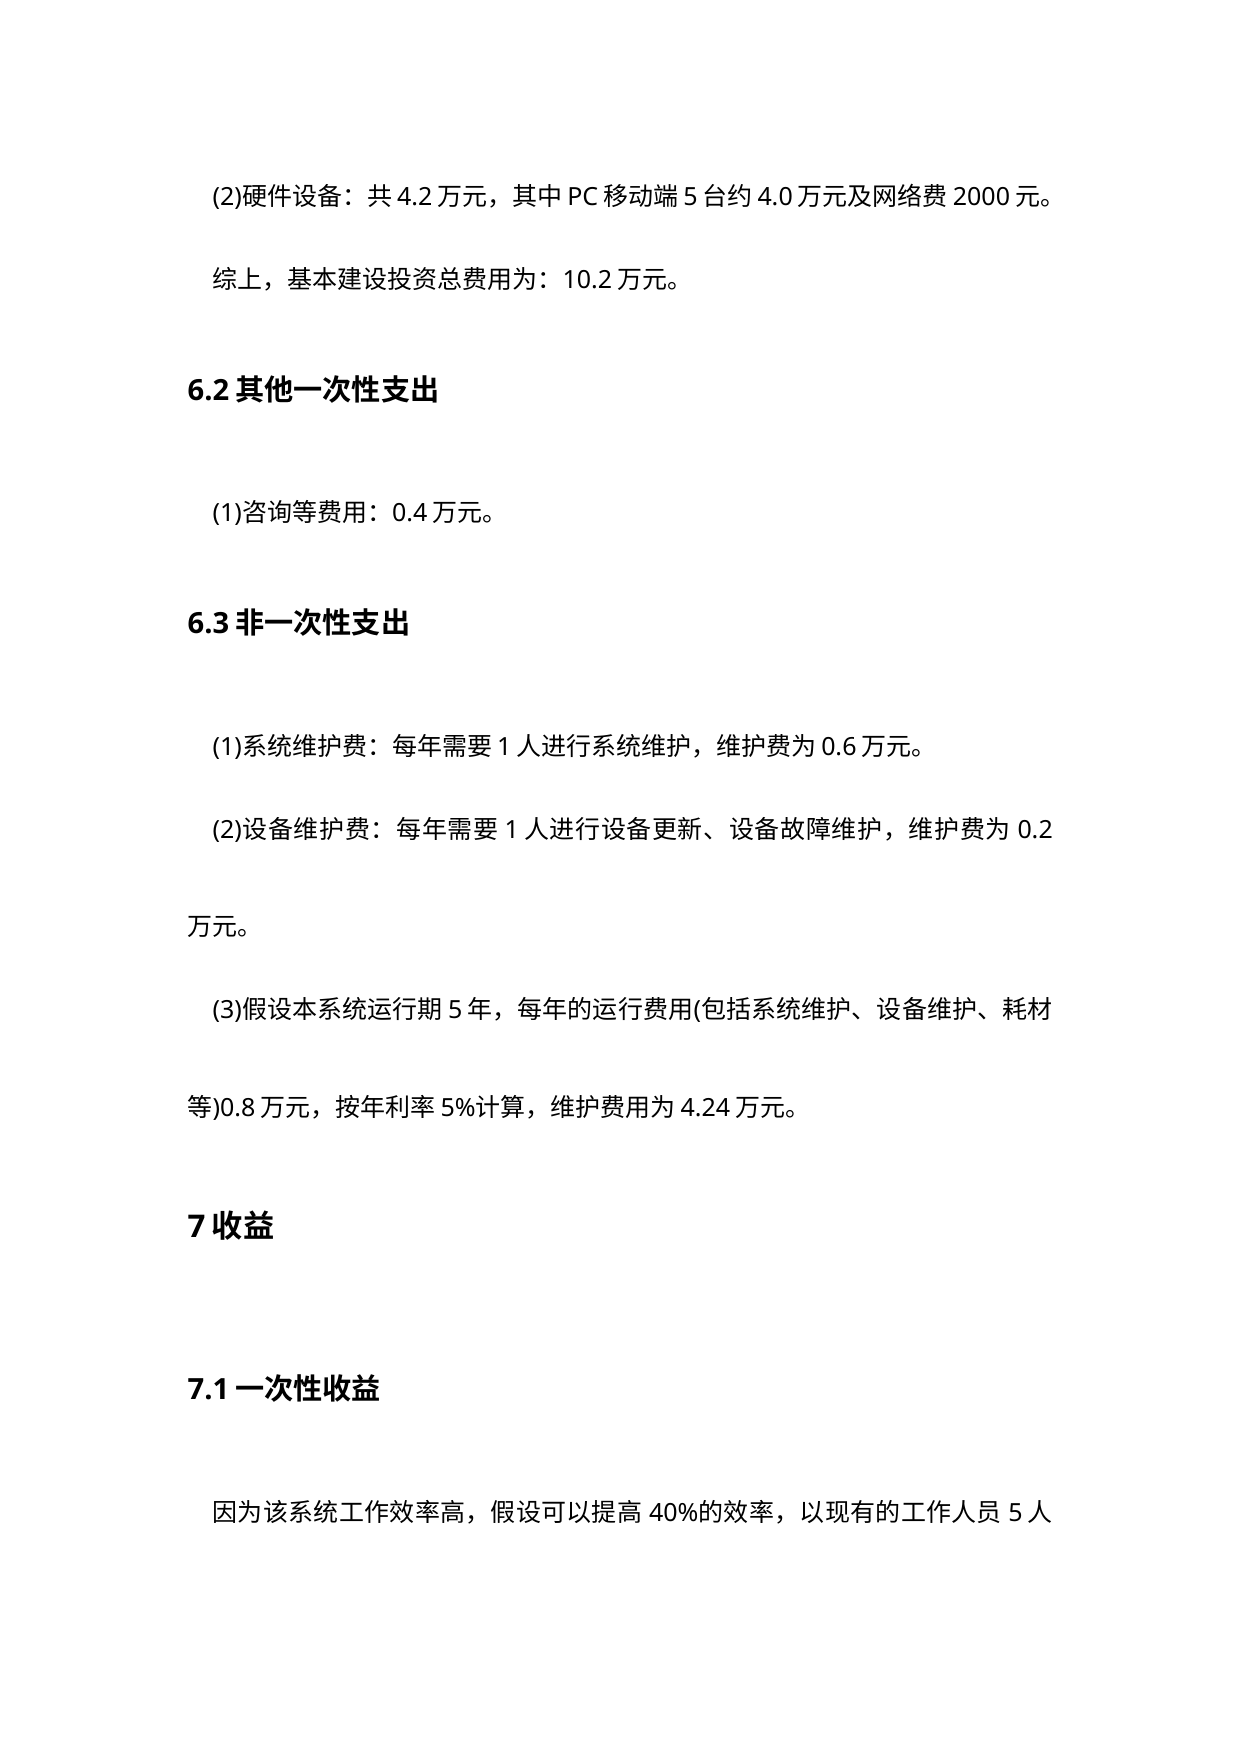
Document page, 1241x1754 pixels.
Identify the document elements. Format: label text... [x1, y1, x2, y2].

subtitle 6.3非一次性支出 [187, 588, 1053, 653]
text (1)系统维护费：每年需要1人进行系统维护，维护费为0.6万元。 [187, 712, 1053, 777]
text (1)咨询等费用：0.4万元。 [187, 478, 1053, 543]
text (3)假设本系统运行期5年，每年的运行费用(包括系统维护、设备维护、耗材等)0.8万元，按年利率5%计算，维护费用为4.24万元。 [187, 975, 1053, 1138]
text (2)设备维护费：每年需要1人进行设备更新、设备故障维护，维护费为0.2万元。 [187, 795, 1053, 957]
text 综上，基本建设投资总费用为：10.2万元。 [187, 245, 1053, 310]
subtitle 7收益 [187, 1191, 1053, 1256]
subtitle 7.1一次性收益 [187, 1355, 1053, 1420]
subtitle 6.2其他一次性支出 [187, 355, 1053, 420]
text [187, 1478, 1053, 1543]
text (2)硬件设备：共4.2万元，其中PC移动端5台约4.0万元及网络费2000元。 [187, 162, 1053, 227]
